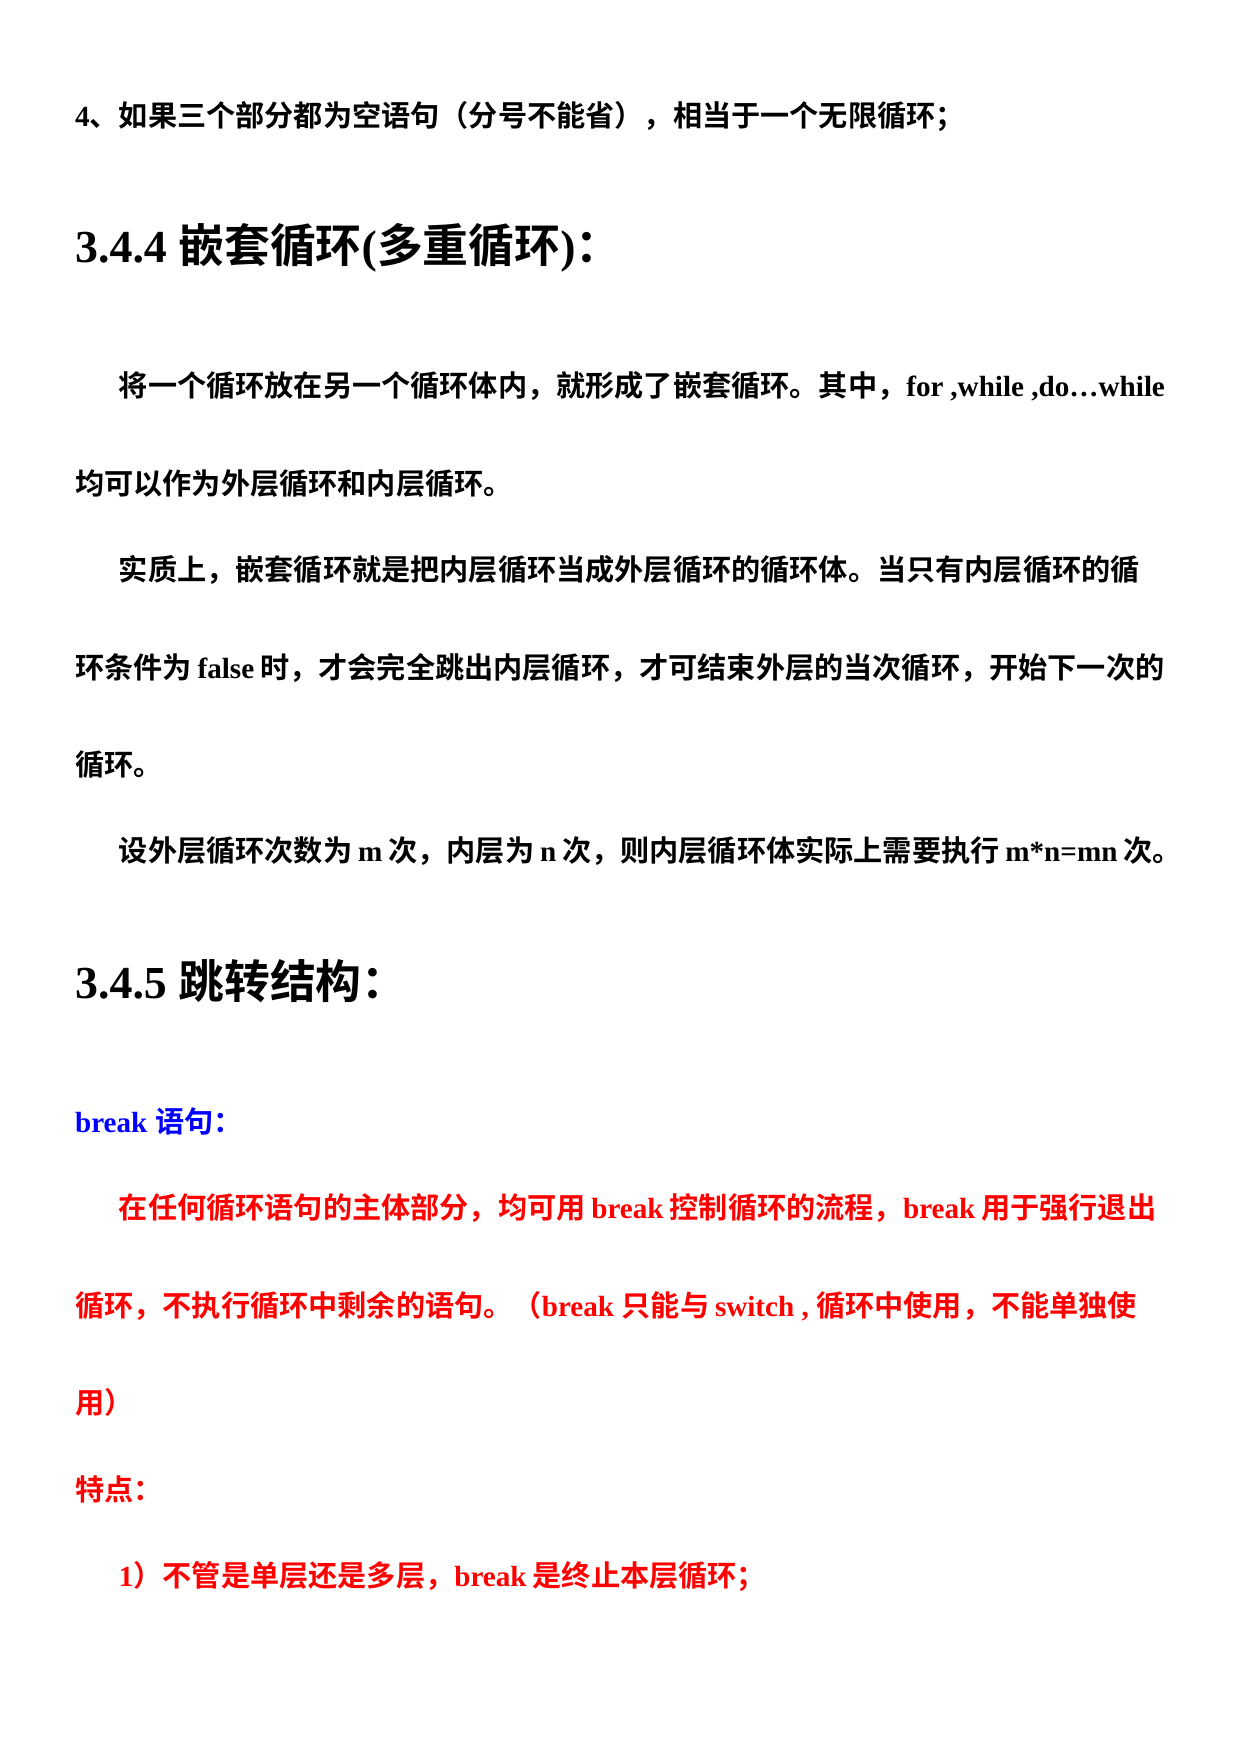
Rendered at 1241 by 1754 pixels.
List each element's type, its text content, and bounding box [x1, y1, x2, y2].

text 实质上，嵌套循环就是把内层循环当成外层循环的循环体。当只有内层循环的循环条件为false时，才会完全跳出内层循环，才可结束外层的当次循环，开始下一次的循环。 [75, 535, 1165, 795]
text 特点： [75, 1455, 1165, 1520]
text 4、如果三个部分都为空语句（分号不能省），相当于一个无限循环； [75, 81, 1165, 146]
subtitle 3.4.4 嵌套循环(多重循环)： [75, 194, 1165, 291]
list 不管是单层还是多层，break是终止本层循环； [75, 1541, 1165, 1606]
text 在任何循环语句的主体部分，均可用break控制循环的流程，break用于强行退出循环，不执行循环中剩余的语句。（break 只能与switch , 循环中使用，不能单独使用） [75, 1173, 1165, 1433]
subtitle 3.4.5 跳转结构： [75, 930, 1165, 1027]
text break 语句： [75, 1087, 1165, 1152]
text 设外层循环次数为m次，内层为n次，则内层循环体实际上需要执行m*n=mn次。 [75, 816, 1165, 881]
text 将一个循环放在另一个循环体内，就形成了嵌套循环。其中，for ,while ,do…while均可以作为外层循环和内层循环。 [75, 352, 1165, 514]
